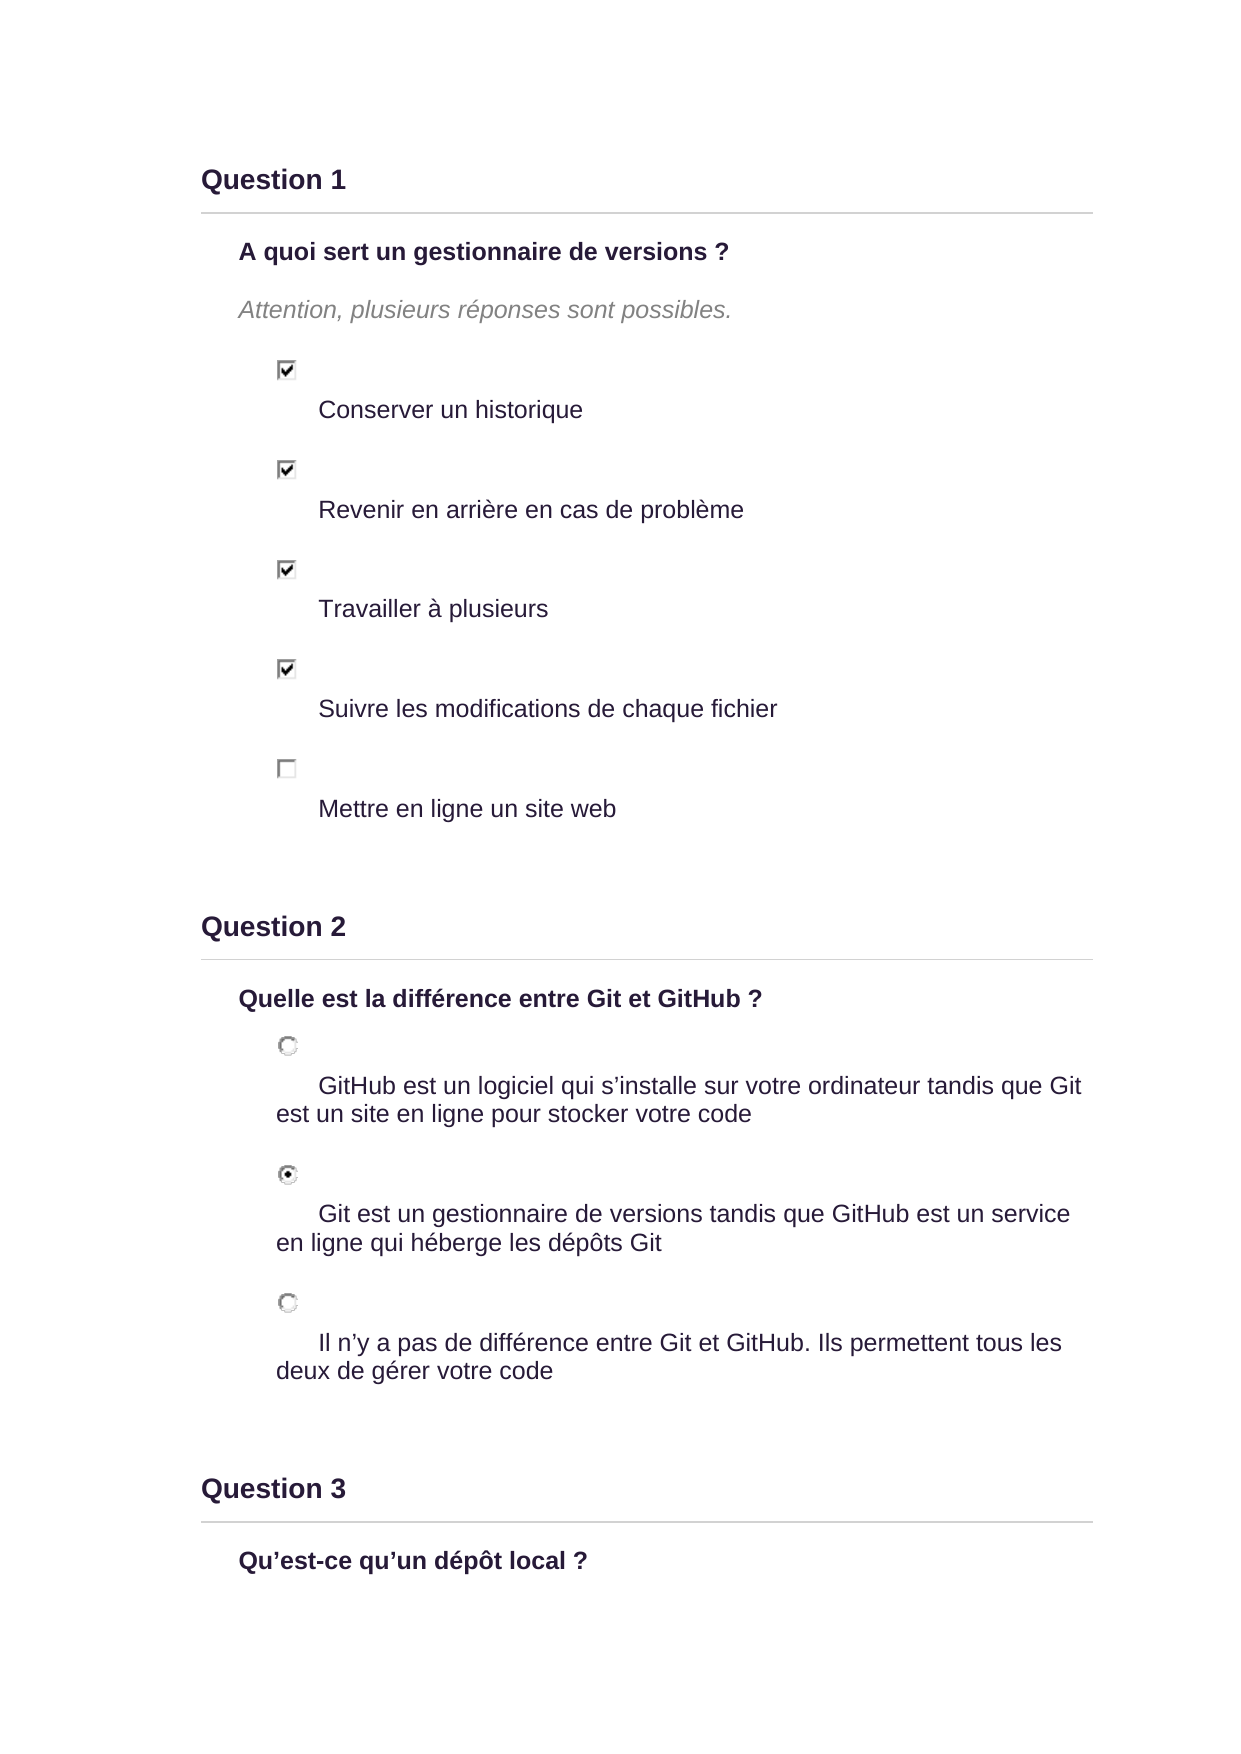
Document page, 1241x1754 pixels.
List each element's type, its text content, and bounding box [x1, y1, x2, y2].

text Mettre en ligne un site web [276, 752, 1093, 822]
text Suivre les modifications de chaque fichier [276, 652, 1093, 723]
text A quoi sert un gestionnaire de versions ? [238, 237, 1093, 266]
text Qu’est-ce qu’un dépôt local ? [238, 1546, 1093, 1575]
text Question 1 [201, 163, 1093, 212]
text Il n’y a pas de différence entre Git et GitHub. Ils permettent tous les deux de gérer votre code [276, 1286, 1093, 1385]
text GitHub est un logiciel qui s’installe sur votre ordinateur tandis que Git est un site en ligne pour stocker votre code [276, 1029, 1093, 1128]
text Quelle est la différence entre Git et GitHub ? [238, 983, 1093, 1012]
text Git est un gestionnaire de versions tandis que GitHub est un service en ligne qui héberge les dépôts Git [276, 1157, 1093, 1257]
text Travailler à plusieurs [276, 552, 1093, 623]
text Question 2 [201, 909, 1093, 959]
text Attention, plusieurs réponses sont possibles. [238, 295, 1093, 324]
text Conserver un historique [276, 353, 1093, 424]
text Question 3 [201, 1472, 1093, 1521]
text Revenir en arrière en cas de problème [276, 453, 1093, 523]
